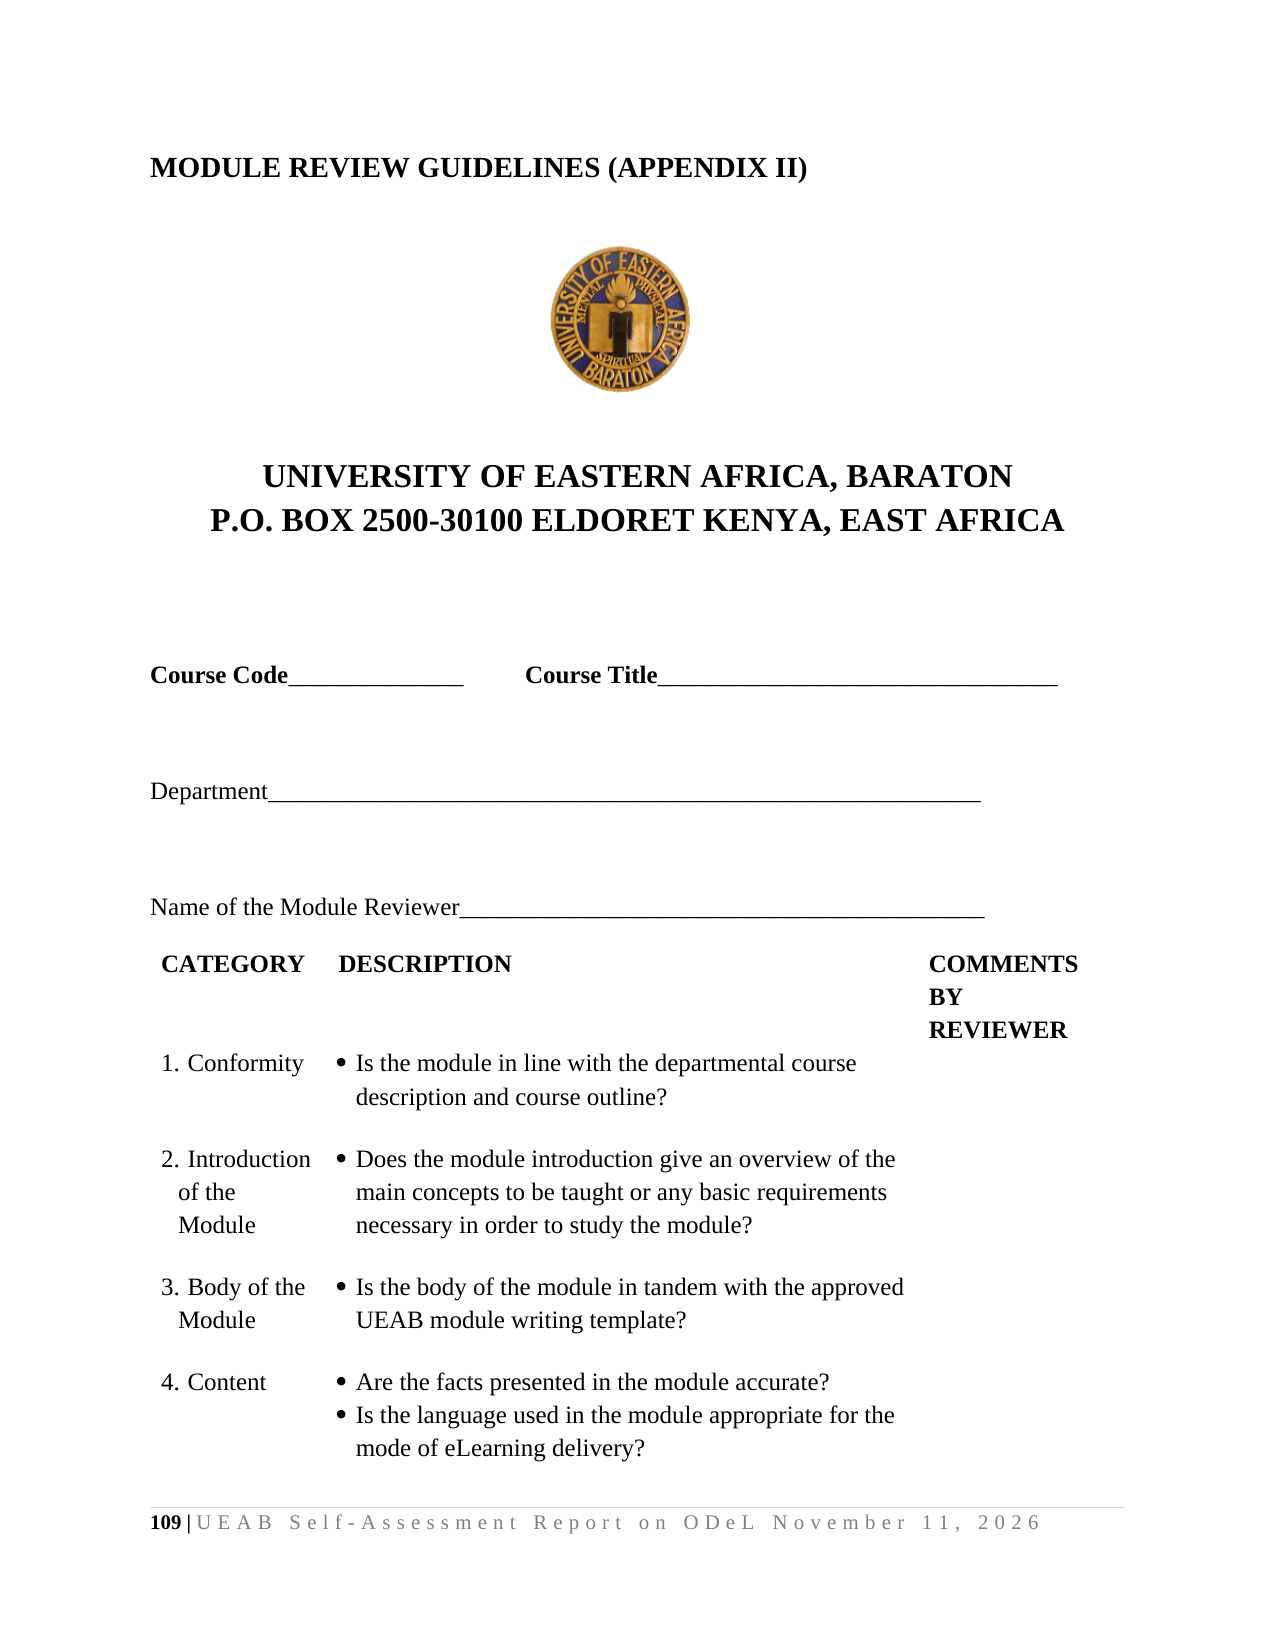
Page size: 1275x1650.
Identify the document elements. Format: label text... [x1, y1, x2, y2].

text P.O. BOX 2500-30100 ELDORET KENYA, EAST AFRICA [150, 500, 1125, 538]
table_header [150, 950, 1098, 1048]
picture [548, 245, 693, 393]
text Name of the Module Reviewer__________________________________________ [150, 892, 1125, 920]
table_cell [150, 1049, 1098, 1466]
text UNIVERSITY OF EASTERN AFRICA, BARATON [150, 456, 1125, 494]
text Course Code______________ Course Title________________________________ [150, 660, 1125, 689]
text Department_________________________________________________________ [150, 776, 1125, 804]
text MODULE REVIEW GUIDELINES (APPENDIX II) [150, 150, 1125, 183]
